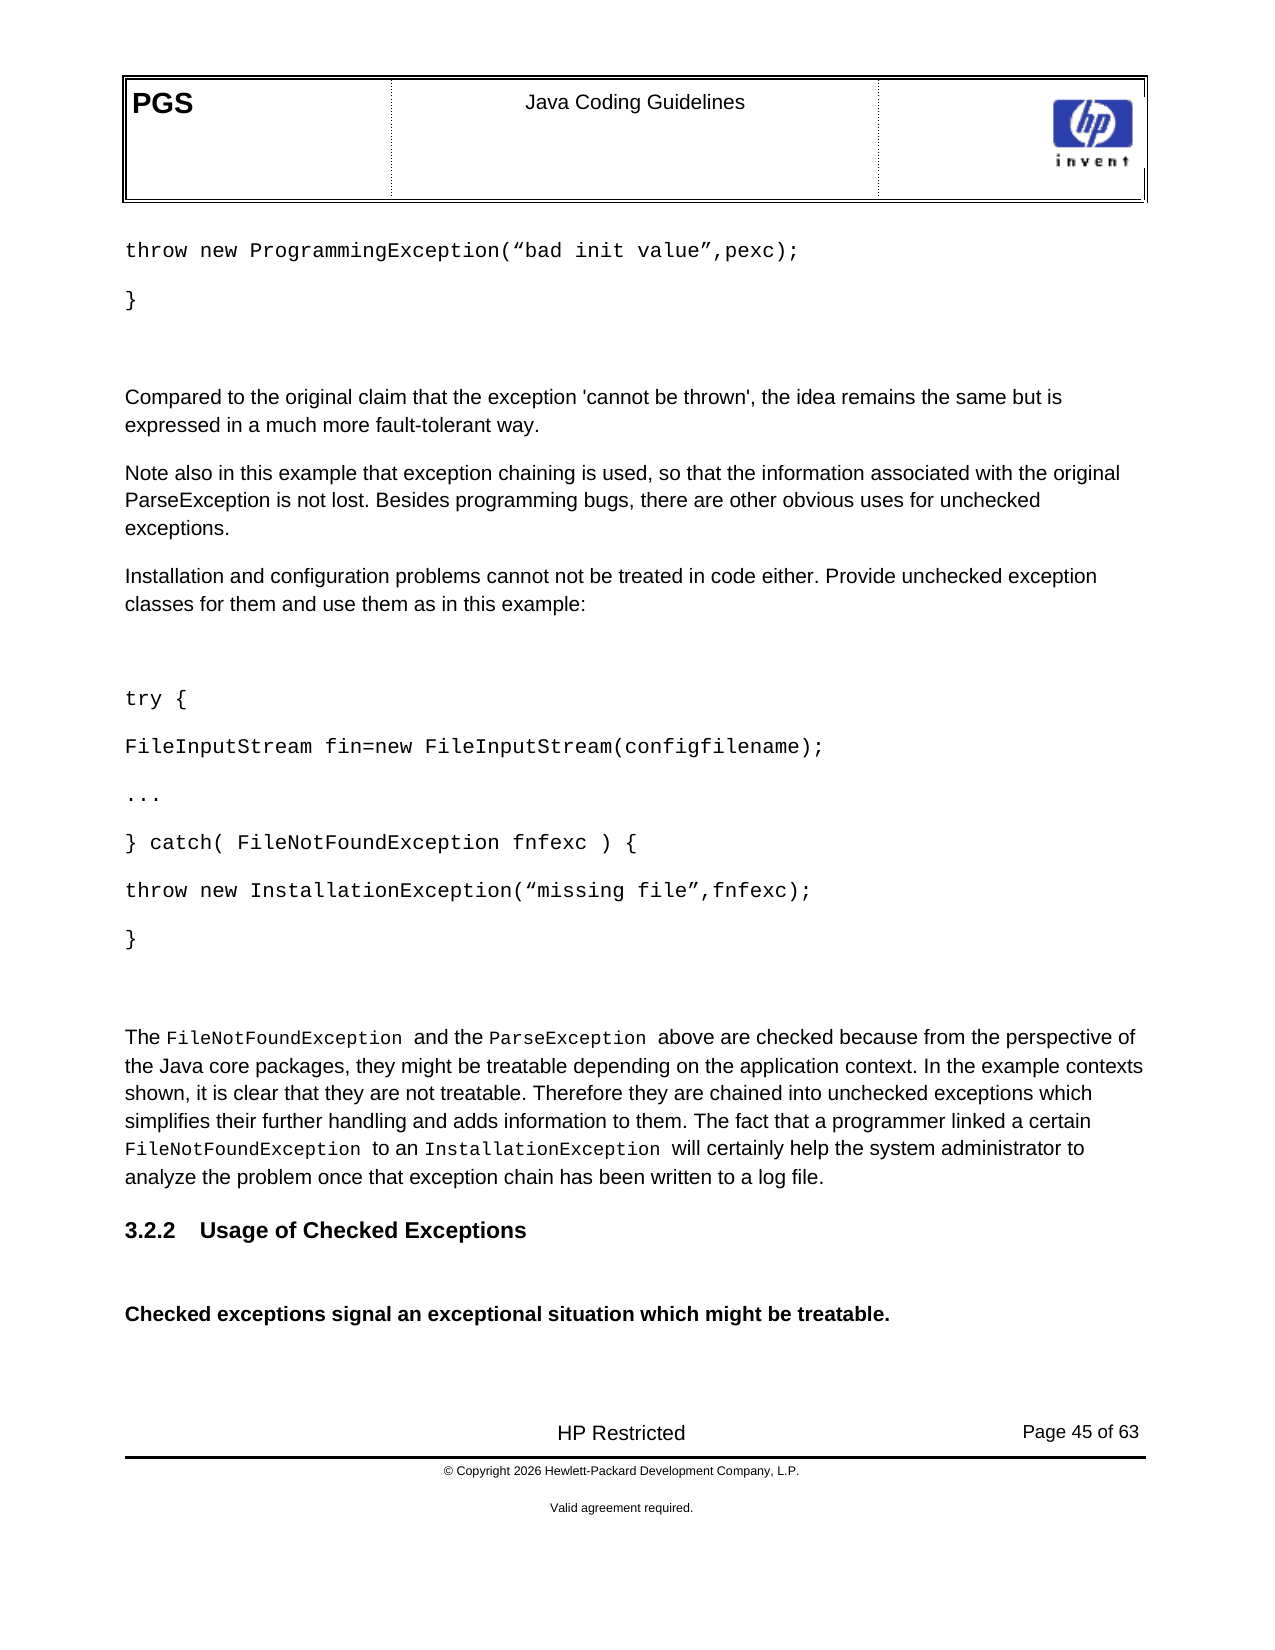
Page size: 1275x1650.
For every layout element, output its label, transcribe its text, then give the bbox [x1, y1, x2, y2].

subtitle Usage of Checked Exceptions [124, 1217, 1147, 1243]
text The FileNotFoundException and the ParseException above are checked because from the perspective of the Java core packages, they might be treatable depending on the application context. In the example contexts shown, it is clear that they are not treatable. Therefore they are chained into unchecked exceptions which simplifies their further handling and adds information to them. The fact that a programmer linked a certain FileNotFoundException to an InstallationException will certainly help the system administrator to analyze the problem once that exception chain has been written to a log file. [124, 1025, 1147, 1189]
text } [124, 288, 1147, 312]
text Note also in this example that exception chaining is used, so that the information associated with the original ParseException is not lost. Besides programming bugs, there are other obvious uses for unchecked exceptions. [124, 461, 1147, 540]
text throw new ProgrammingException(“bad init value”,pexc); [124, 241, 1147, 264]
text FileInputStream fin=new FileInputStream(configfilename); [124, 736, 1147, 760]
text } catch( FileNotFoundException fnfexc ) { [124, 832, 1147, 856]
text ... [124, 784, 1147, 808]
text Installation and configuration problems cannot not be treated in code either. Provide unchecked exception classes for them and use them as in this example: [124, 564, 1147, 616]
text try { [124, 688, 1147, 712]
text Compared to the original claim that the exception 'cannot be thrown', the idea remains the same but is expressed in a much more fault-tolerant way. [124, 385, 1147, 436]
text Checked exceptions signal an exceptional situation which might be treatable. [124, 1302, 1147, 1326]
picture [1041, 97, 1146, 168]
text throw new InstallationException(“missing file”,fnfexc); [124, 880, 1147, 904]
text } [124, 928, 1147, 952]
